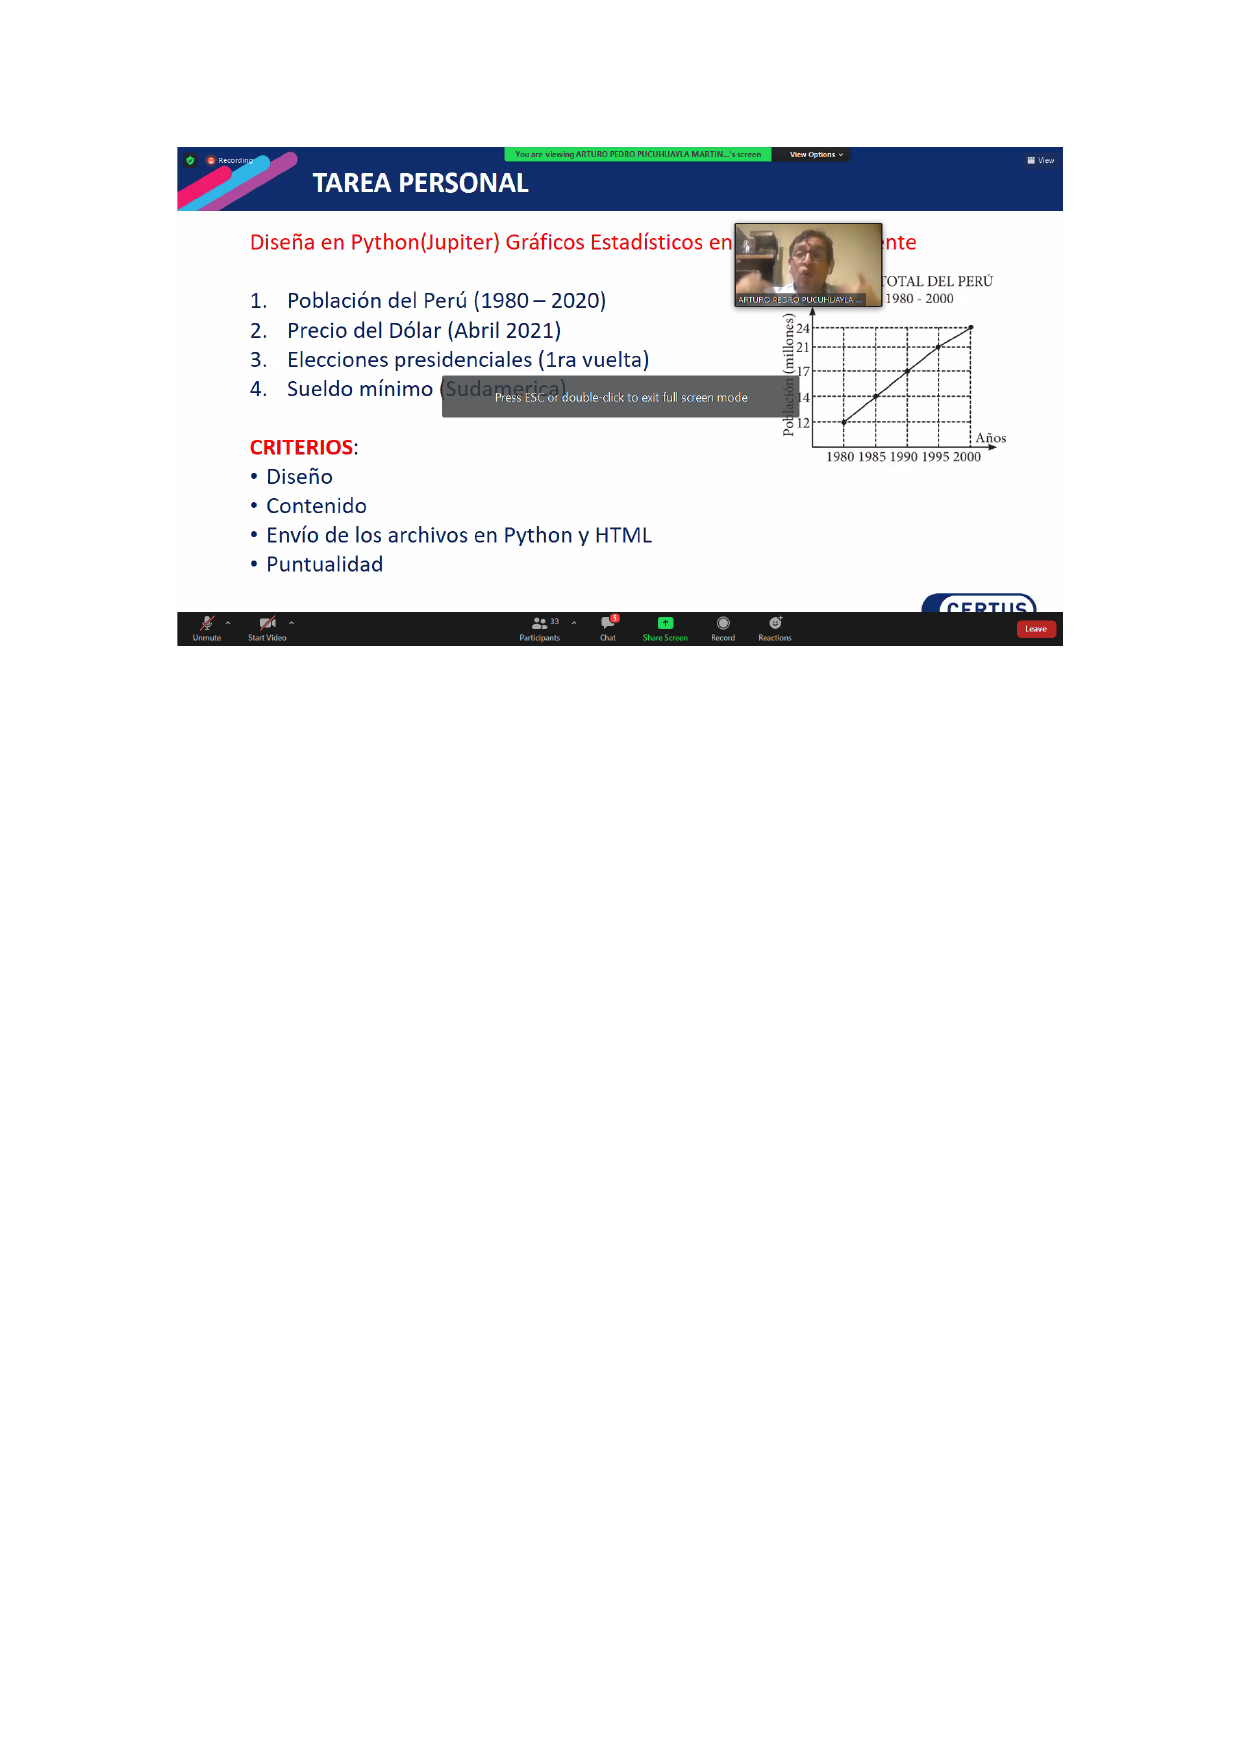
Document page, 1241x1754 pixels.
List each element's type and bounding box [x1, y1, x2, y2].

picture [177, 147, 1063, 646]
